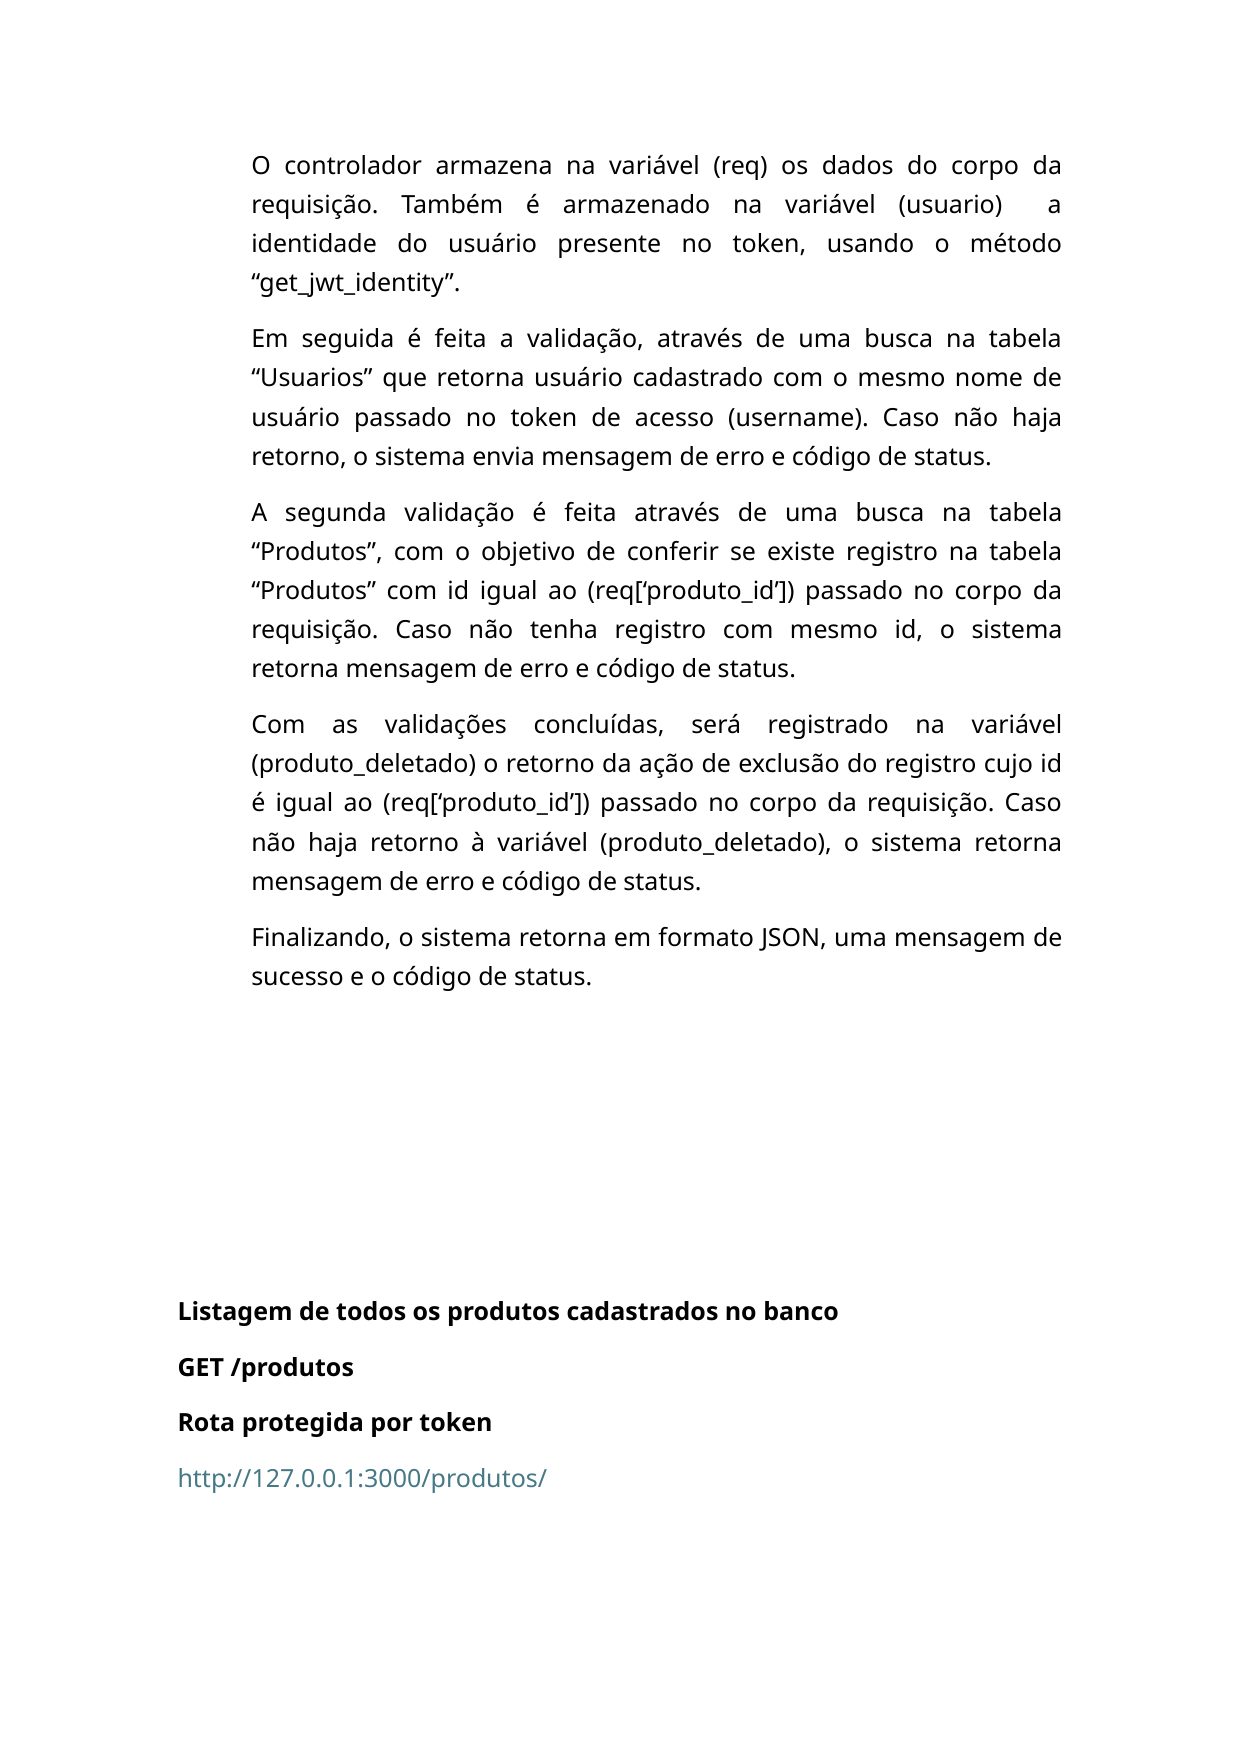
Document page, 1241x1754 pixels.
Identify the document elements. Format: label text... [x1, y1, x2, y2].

text Finalizando, o sistema retorna em formato JSON, uma mensagem de sucesso e o código de status. [251, 919, 1063, 992]
text Em seguida é feita a validação, através de uma busca na tabela “Usuarios” que retorna usuário cadastrado com o mesmo nome de usuário passado no token de acesso (username). Caso não haja retorno, o sistema envia mensagem de erro e código de status. [251, 321, 1063, 472]
text O controlador armazena na variável (req) os dados do corpo da requisição. Também é armazenado na variável (usuario) a identidade do usuário presente no token, usando o método “get_jwt_identity”. [251, 148, 1063, 299]
text Listagem de todos os produtos cadastrados no banco [177, 1293, 1063, 1327]
text http://127.0.0.1:3000/produtos/ [177, 1461, 1063, 1495]
text Rota protegida por token [177, 1405, 1063, 1439]
text A segunda validação é feita através de uma busca na tabela “Produtos”, com o objetivo de conferir se existe registro na tabela “Produtos” com id igual ao (req[‘produto_id’]) passado no corpo da requisição. Caso não tenha registro com mesmo id, o sistema retorna mensagem de erro e código de status. [251, 494, 1063, 685]
text GET /produtos [177, 1349, 1063, 1383]
text Com as validações concluídas, será registrado na variável (produto_deletado) o retorno da ação de exclusão do registro cujo id é igual ao (req[‘produto_id’]) passado no corpo da requisição. Caso não haja retorno à variável (produto_deletado), o sistema retorna mensagem de erro e código de status. [251, 707, 1063, 897]
